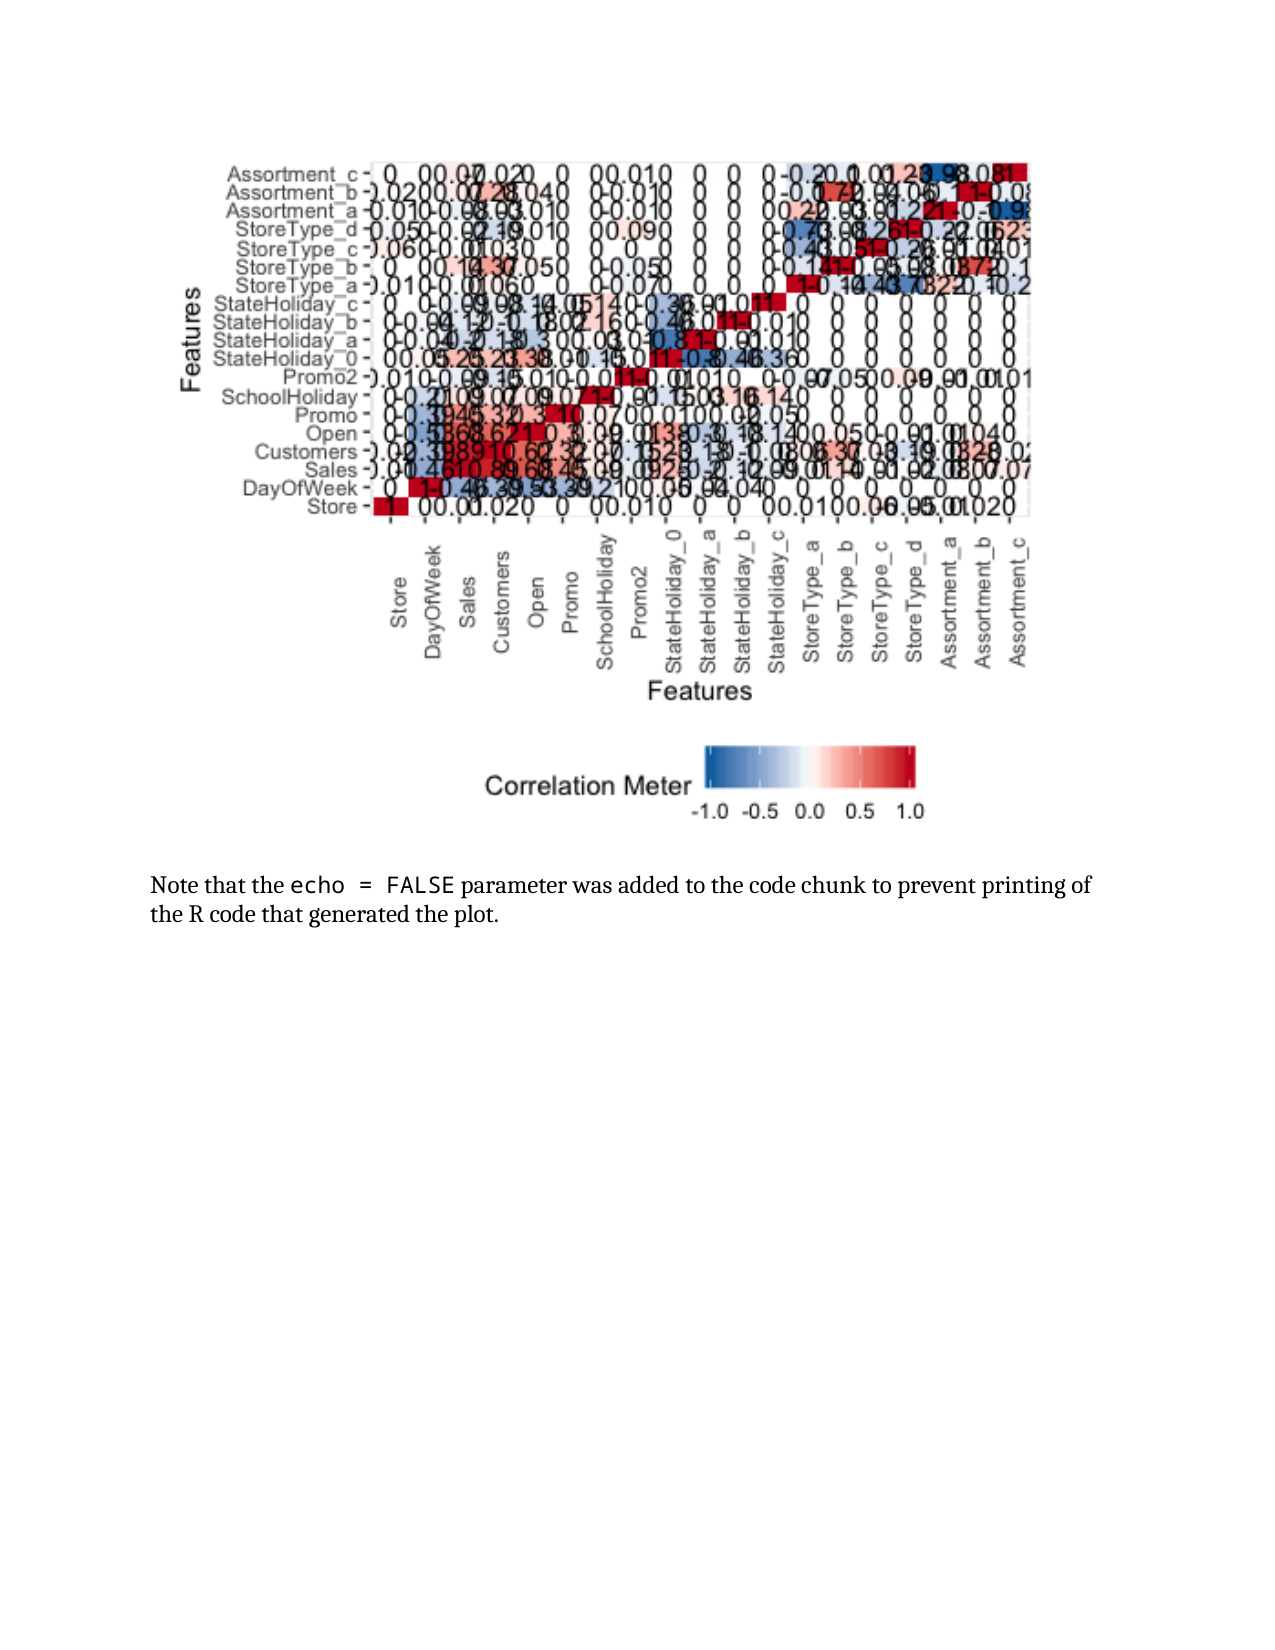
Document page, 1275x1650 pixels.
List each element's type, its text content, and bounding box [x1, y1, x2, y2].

text Note that the echo = FALSE parameter was added to the code chunk to prevent printing of the R code that generated the plot. [150, 869, 1125, 929]
picture [168, 150, 1044, 850]
